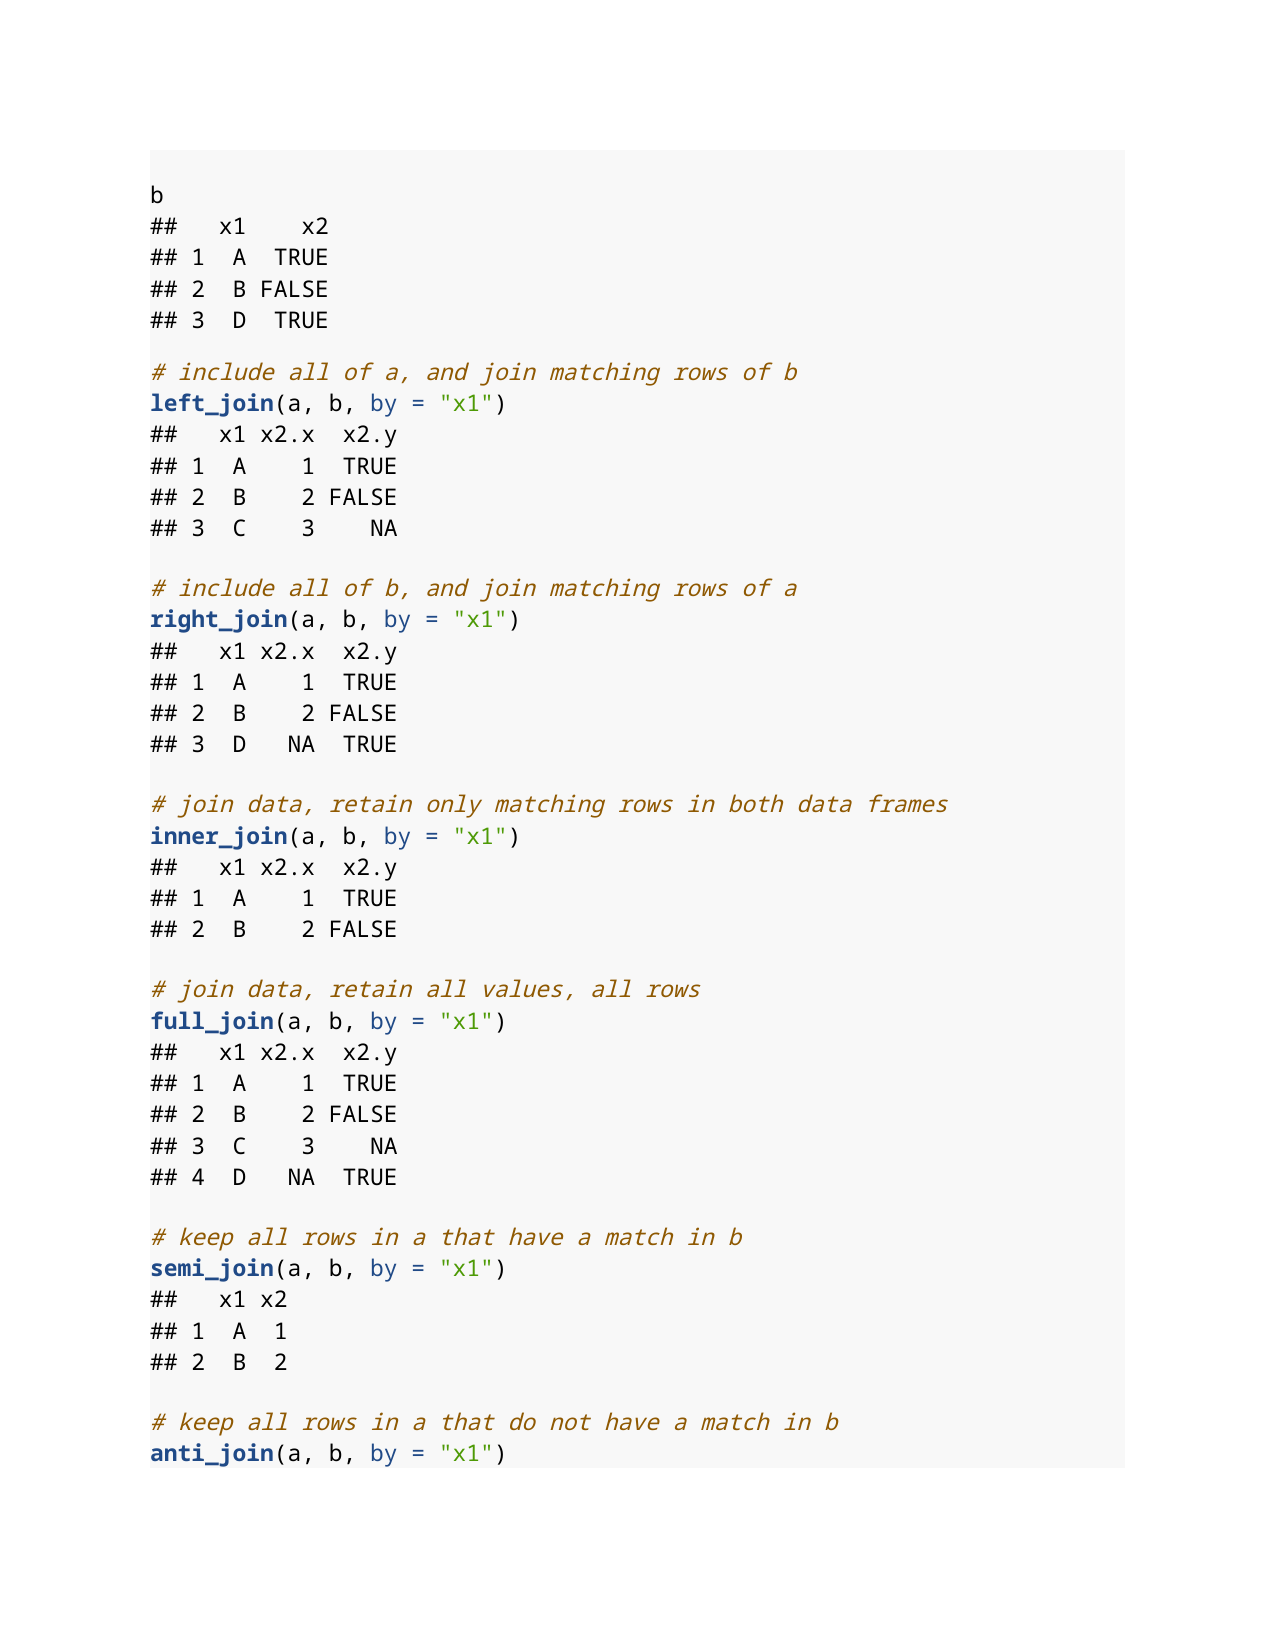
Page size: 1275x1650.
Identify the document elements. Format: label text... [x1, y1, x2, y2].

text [150, 150, 1125, 335]
